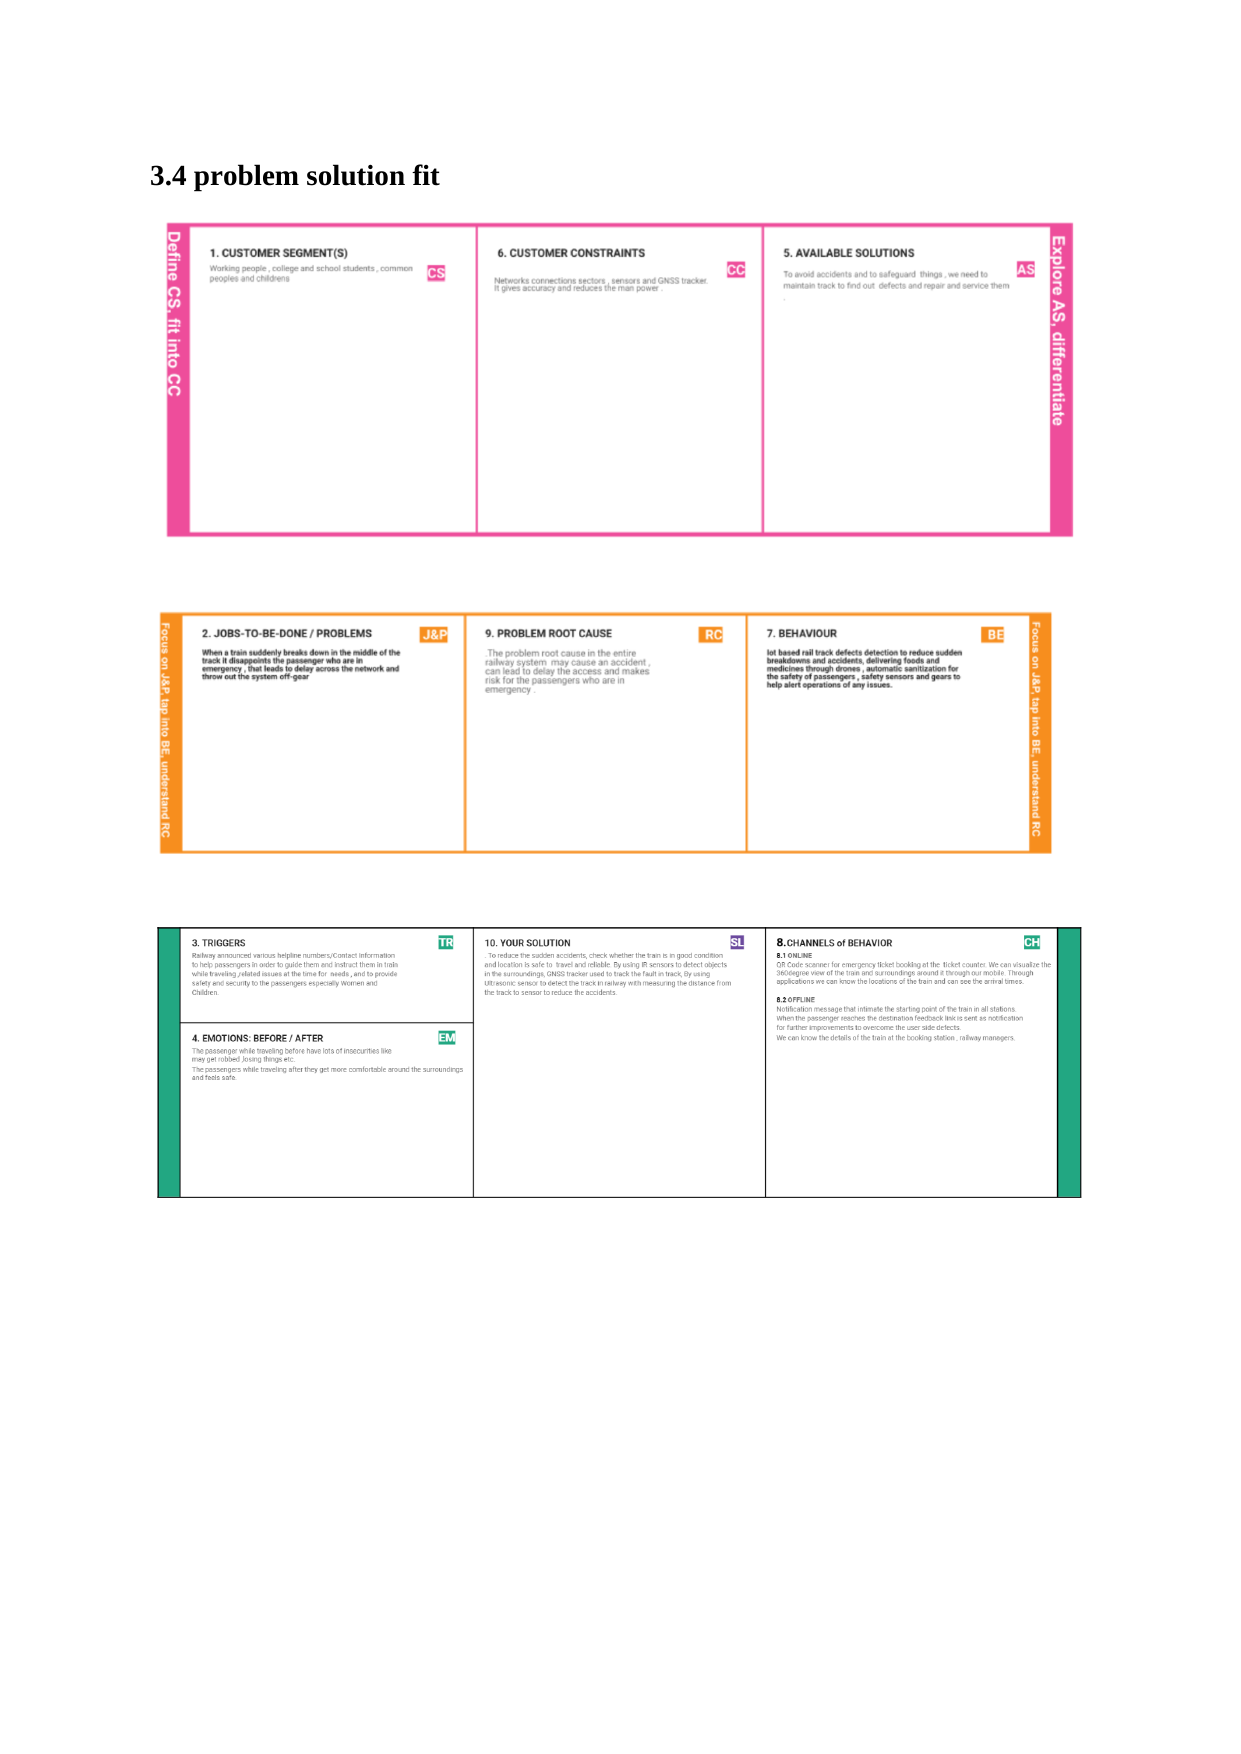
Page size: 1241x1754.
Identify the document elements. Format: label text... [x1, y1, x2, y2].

text 3.4 problem solution fit [150, 158, 1090, 191]
picture [150, 604, 1089, 900]
picture [150, 217, 1090, 547]
picture [150, 924, 1089, 1223]
